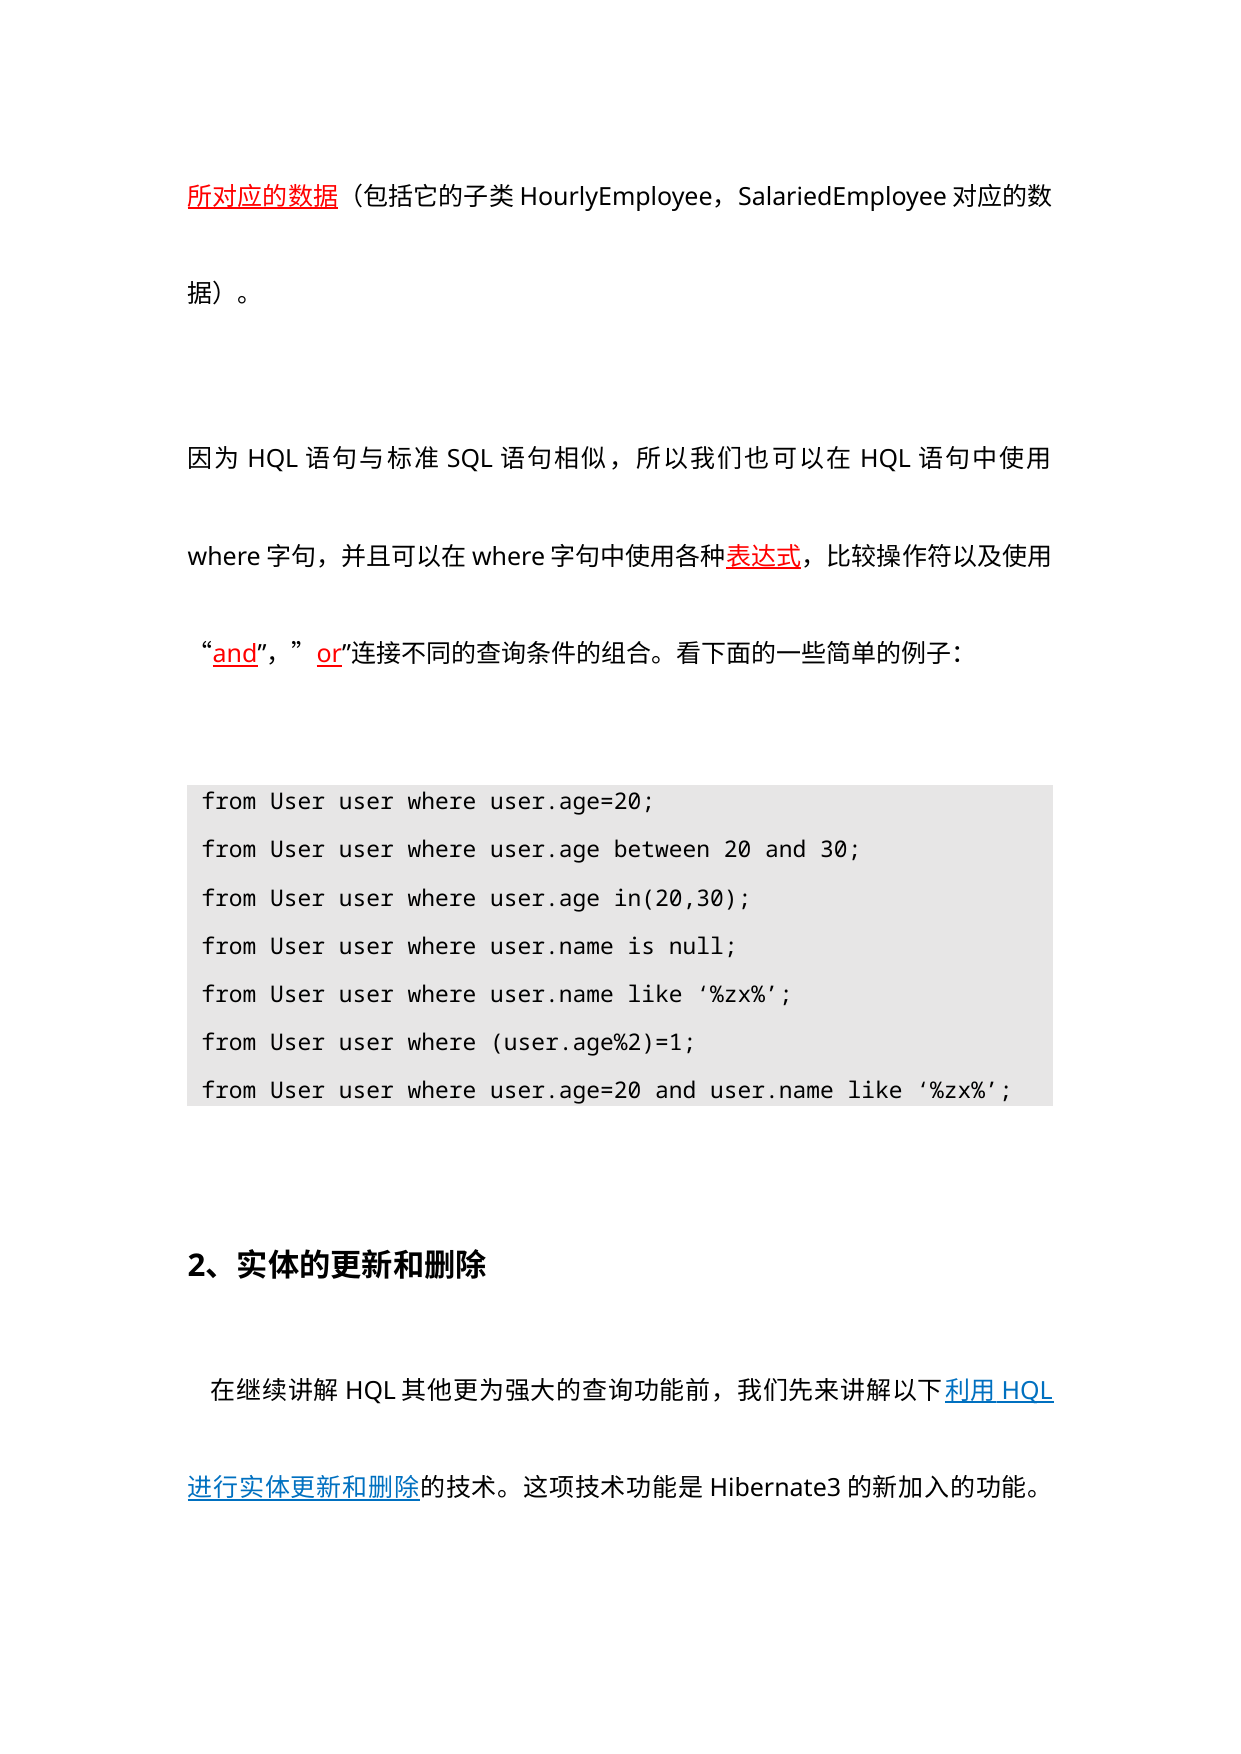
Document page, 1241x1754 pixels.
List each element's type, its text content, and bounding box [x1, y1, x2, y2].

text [187, 1356, 1053, 1518]
text from User user where user.age in(20,30); [187, 881, 1053, 913]
text from User user where user.age=20; [187, 785, 1053, 817]
text from User user where user.name is null; [187, 929, 1053, 962]
subtitle 2、实体的更新和删除 [187, 1231, 1053, 1296]
text from User user where user.age between 20 and 30; [187, 833, 1053, 865]
text from User user where (user.age%2)=1; [187, 1025, 1053, 1058]
text from User user where user.age=20 and user.name like ‘%zx%’; [187, 1073, 1053, 1106]
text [187, 162, 1053, 324]
text 因为HQL语句与标准SQL语句相似，所以我们也可以在HQL语句中使用where字句，并且可以在where字句中使用各种表达式，比较操作符以及使用“and”，”or”连接不同的查询条件的组合。看下面的一些简单的例子： [187, 424, 1053, 684]
text from User user where user.name like ‘%zx%’; [187, 977, 1053, 1010]
